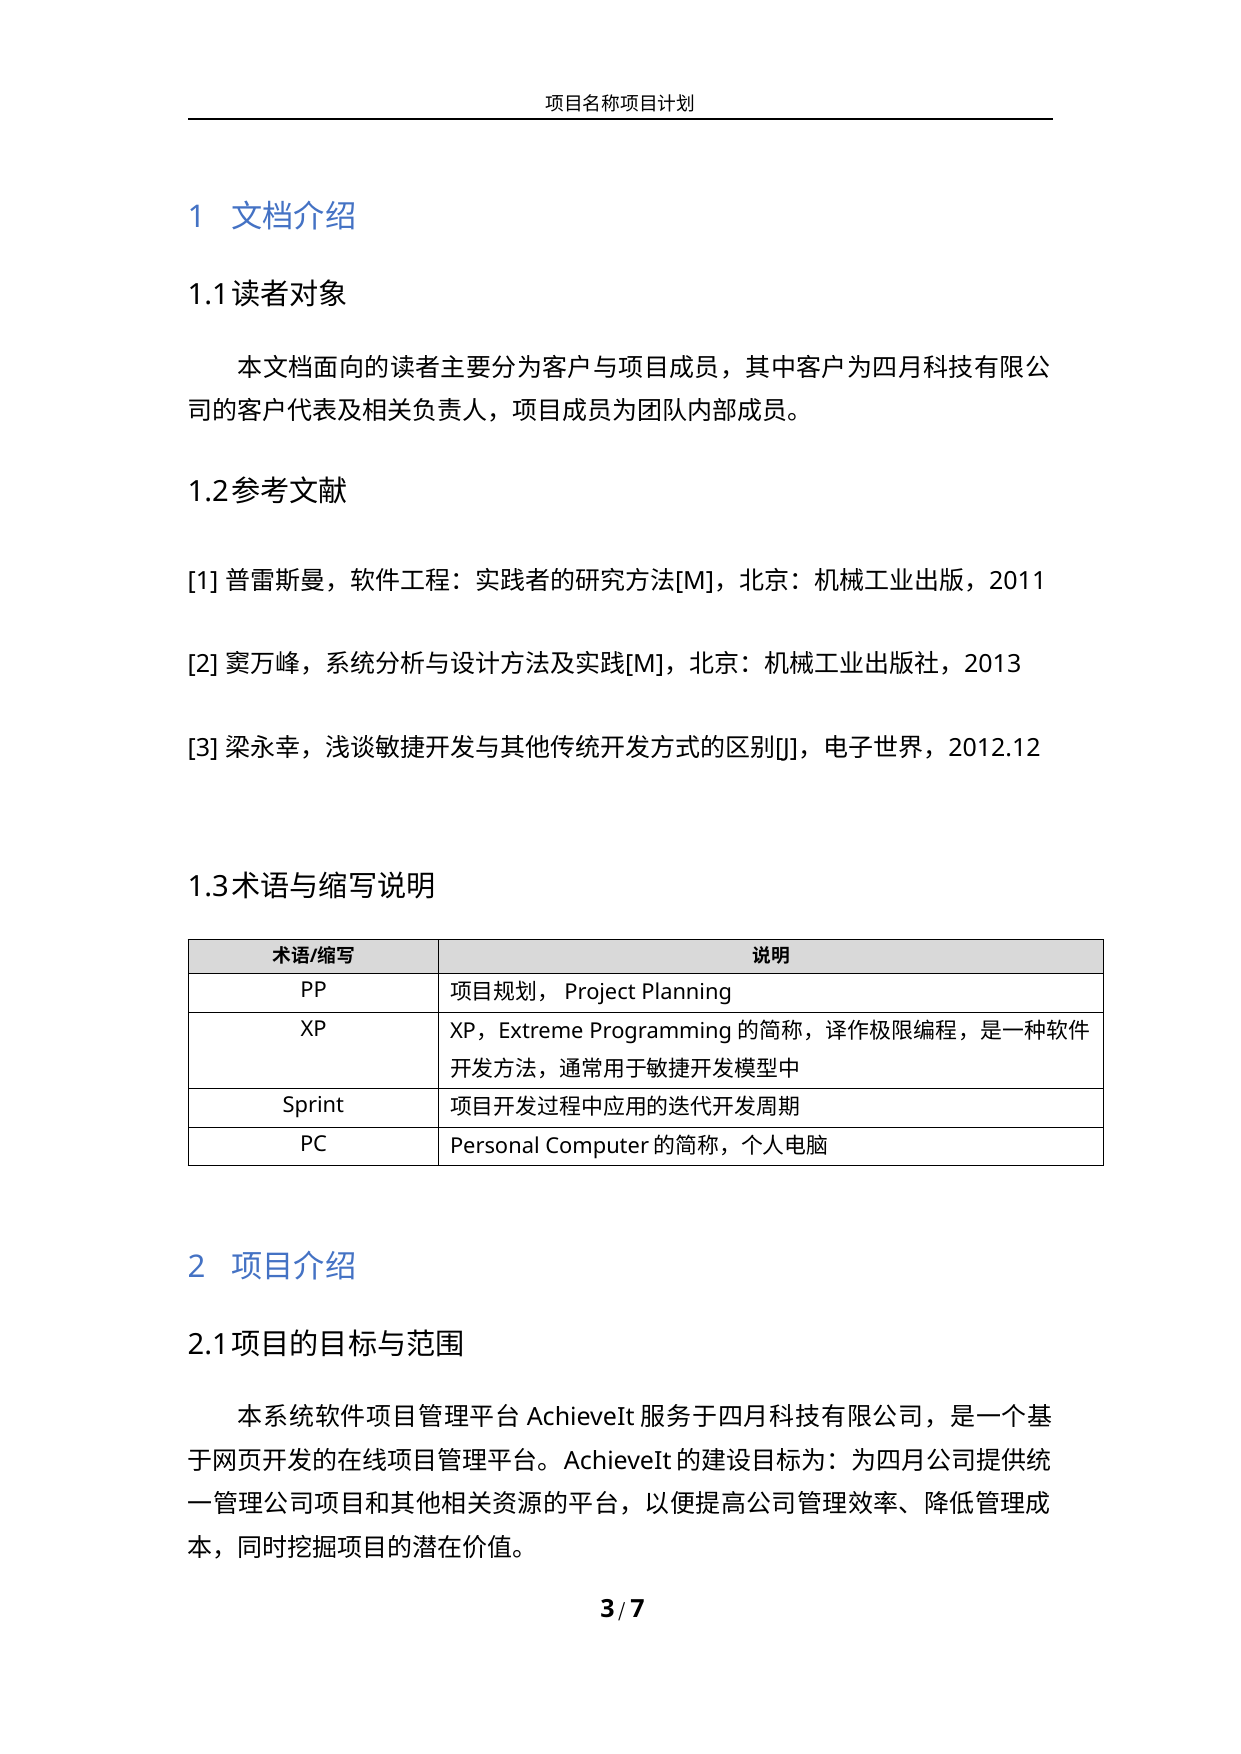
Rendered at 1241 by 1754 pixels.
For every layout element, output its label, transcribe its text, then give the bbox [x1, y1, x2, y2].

table_cell Personal Computer的简称，个人电脑 [439, 1128, 1103, 1165]
subtitle 项目的目标与范围 [187, 1320, 1053, 1363]
subtitle 术语与缩写说明 [187, 863, 1053, 905]
subtitle 参考文献 [187, 468, 1053, 510]
table_cell 项目开发过程中应用的迭代开发周期 [439, 1089, 1103, 1127]
text [3] 梁永幸，浅谈敏捷开发与其他传统开发方式的区别[J]，电子世界，2012.12 [187, 711, 1053, 779]
table_cell XP，Extreme Programming的简称，译作极限编程，是一种软件开发方法，通常用于敏捷开发模型中 [439, 1013, 1103, 1088]
text 本文档面向的读者主要分为客户与项目成员，其中客户为四月科技有限公司的客户代表及相关负责人，项目成员为团队内部成员。 [187, 347, 1053, 427]
text 本系统软件项目管理平台AchieveIt服务于四月科技有限公司，是一个基于网页开发的在线项目管理平台。AchieveIt的建设目标为：为四月公司提供统一管理公司项目和其他相关资源的平台，以便提高公司管理效率、降低管理成本，同时挖掘项目的潜在价值。 [187, 1397, 1053, 1563]
table_cell 项目规划， Project Planning [439, 974, 1103, 1012]
subtitle 读者对象 [187, 271, 1053, 313]
table_cell PC [189, 1128, 438, 1165]
text [1] 普雷斯曼，软件工程：实践者的研究方法[M]，北京：机械工业出版，2011 [187, 544, 1053, 612]
text [2] 窦万峰，系统分析与设计方法及实践[M]，北京：机械工业出版社，2013 [187, 628, 1053, 696]
table_cell Sprint [189, 1089, 438, 1127]
table_cell XP [189, 1013, 438, 1088]
subtitle 文档介绍 [187, 191, 1053, 237]
table_cell PP [189, 974, 438, 1012]
table_header 说明 [439, 940, 1103, 973]
subtitle 项目介绍 [187, 1241, 1053, 1286]
table_header 术语/缩写 [189, 940, 438, 973]
